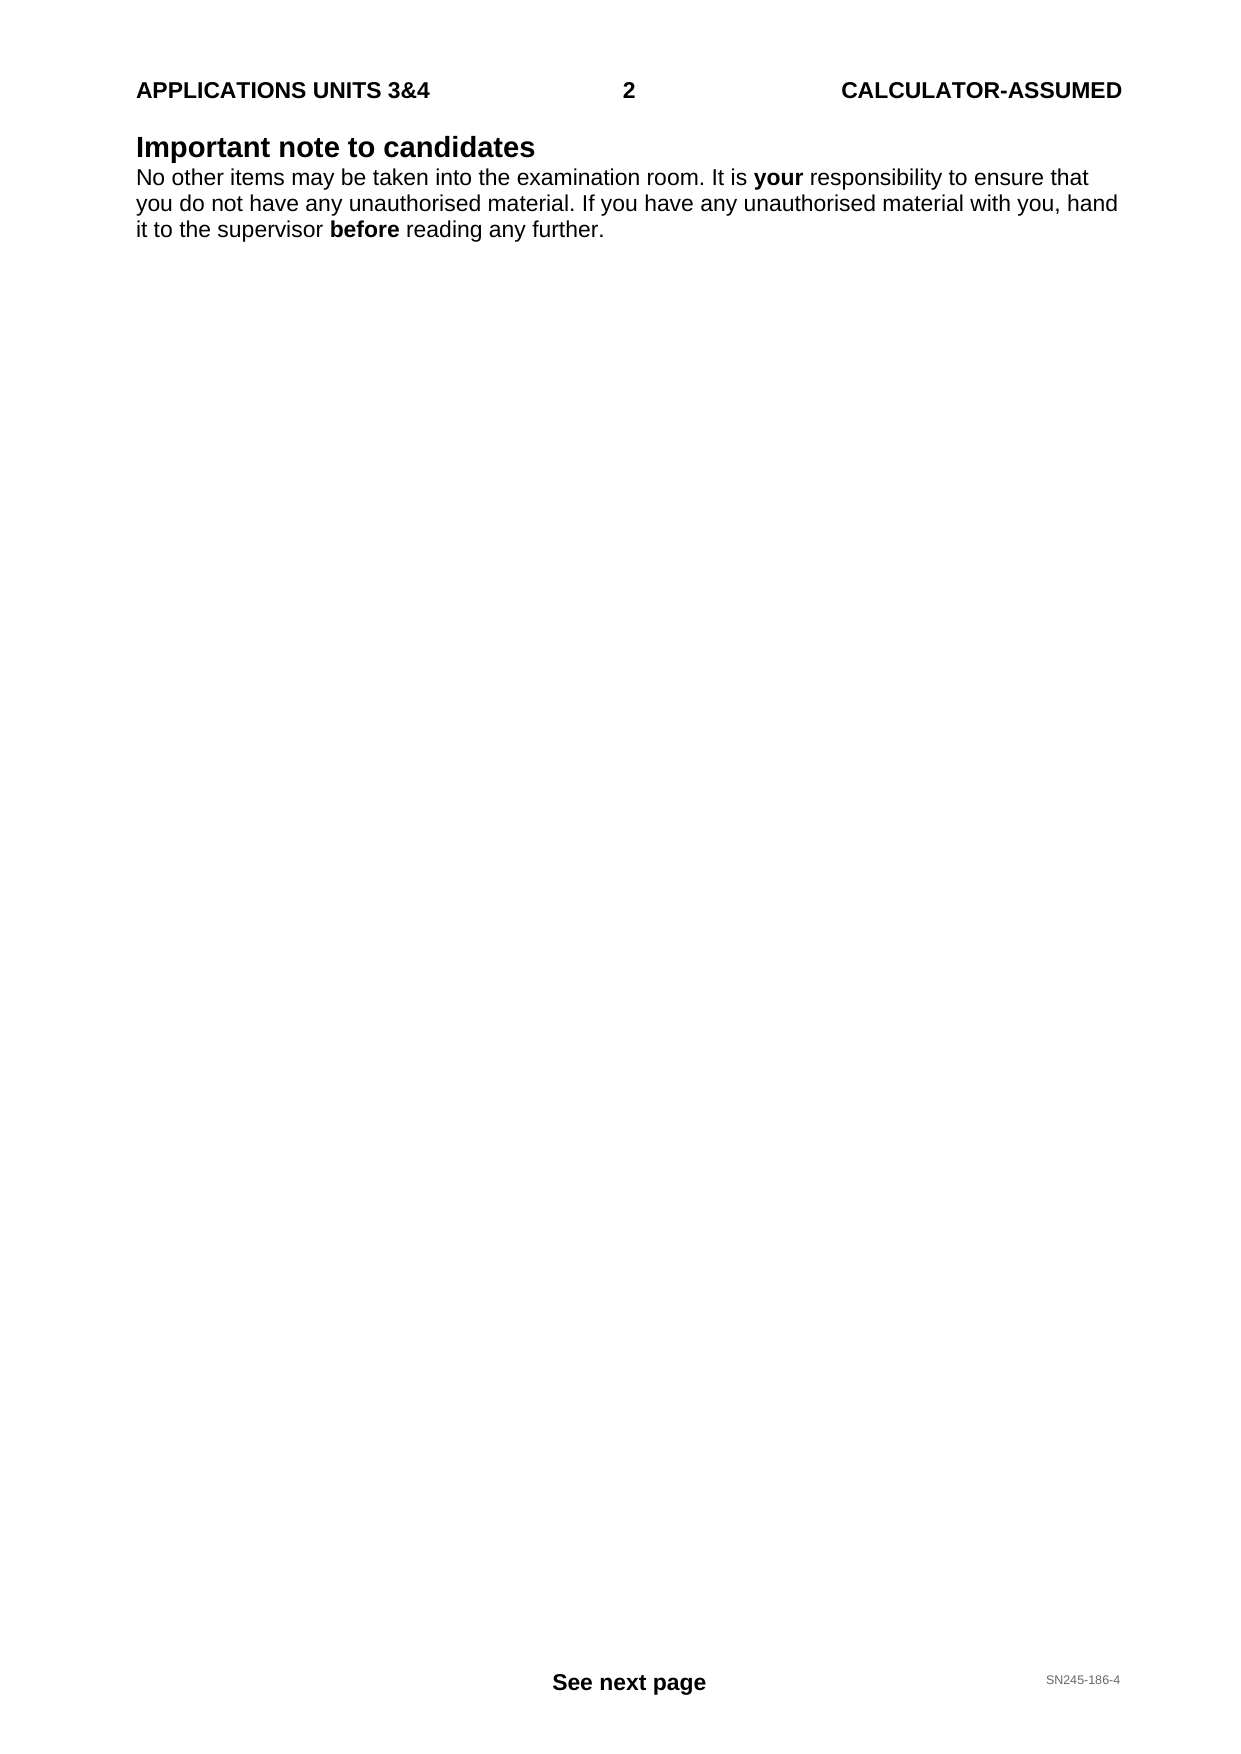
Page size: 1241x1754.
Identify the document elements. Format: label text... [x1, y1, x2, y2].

subtitle Important note to candidates [136, 130, 1122, 163]
text No other items may be taken into the examination room. It is your responsibility to ensure that you do not have any unauthorised material. If you have any unauthorised material with you, hand it to the supervisor before reading any further. [136, 163, 1122, 242]
